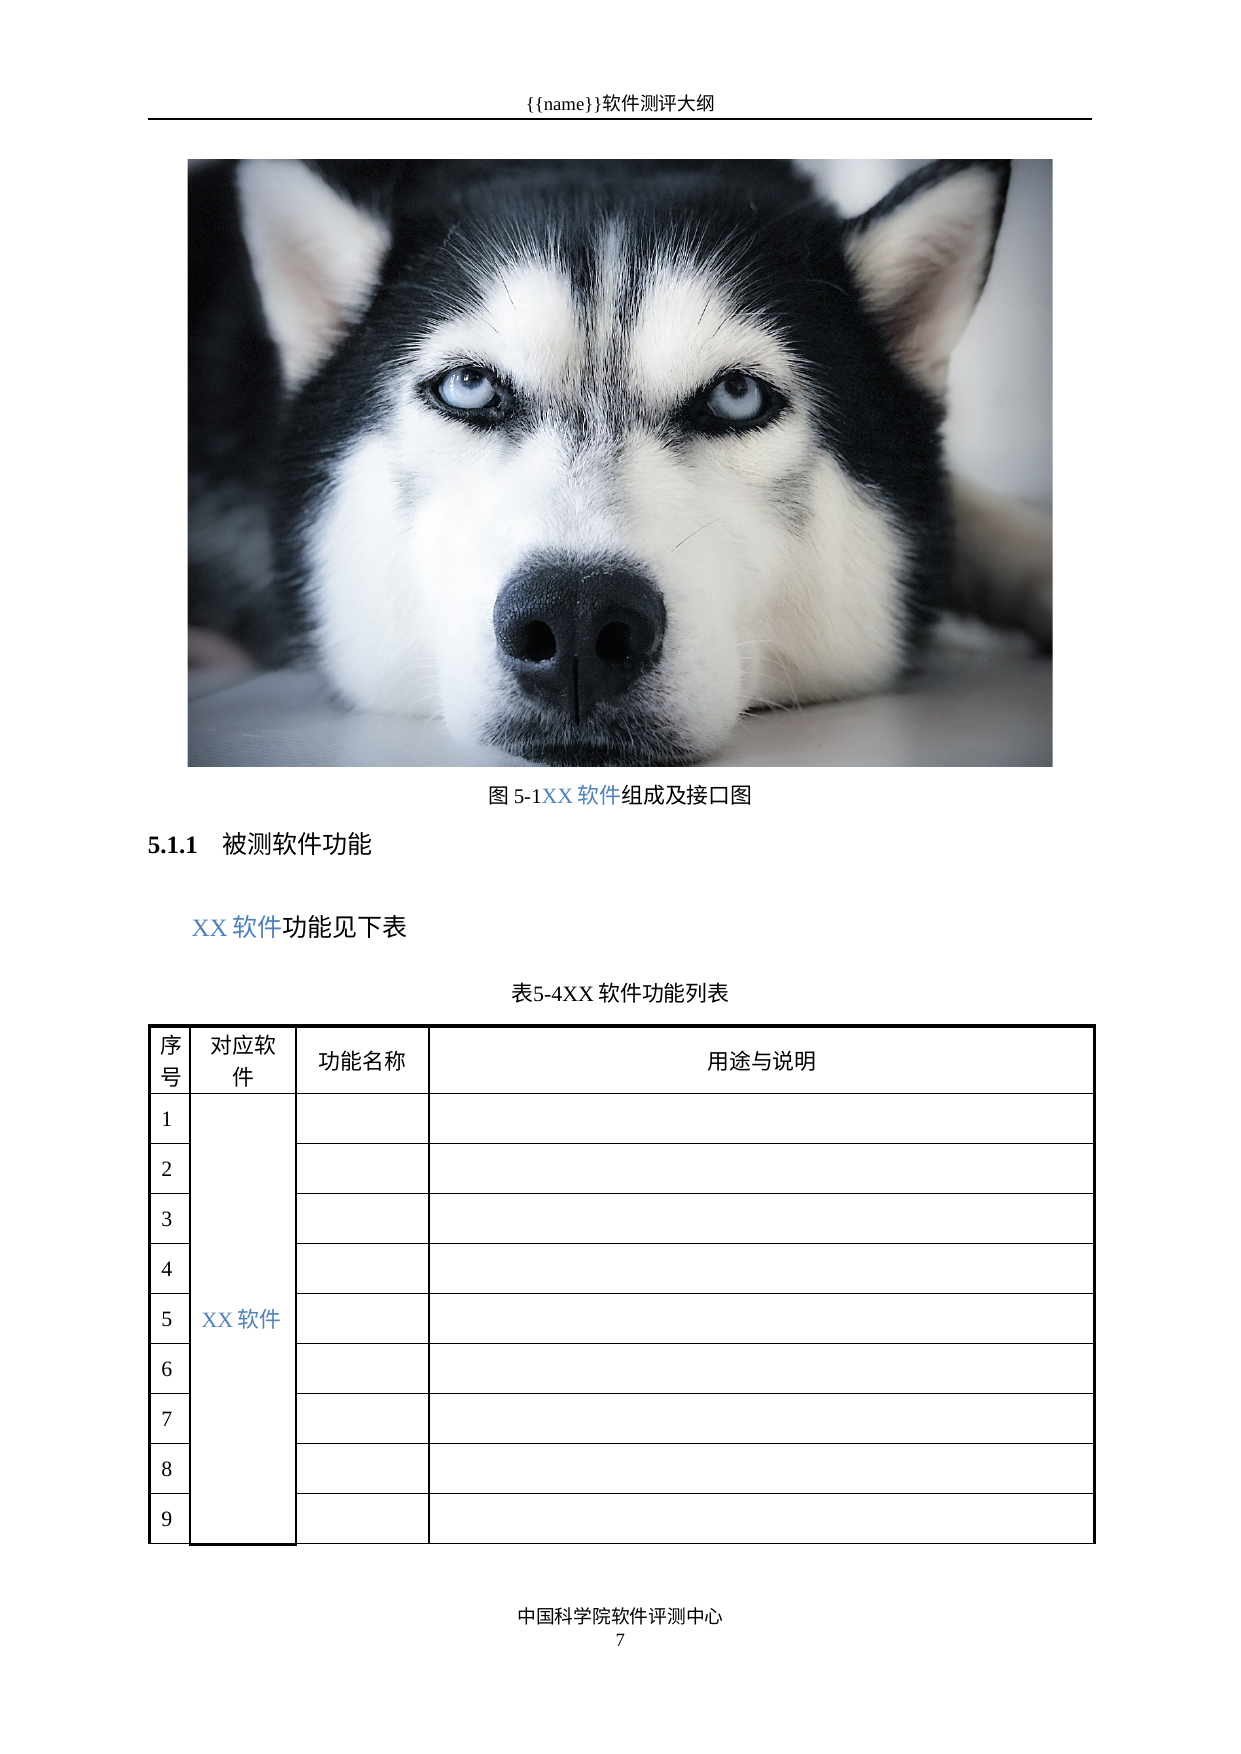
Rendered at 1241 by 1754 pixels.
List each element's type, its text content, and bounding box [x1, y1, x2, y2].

picture [187, 159, 1053, 767]
subtitle 被测软件功能 [148, 810, 1092, 875]
